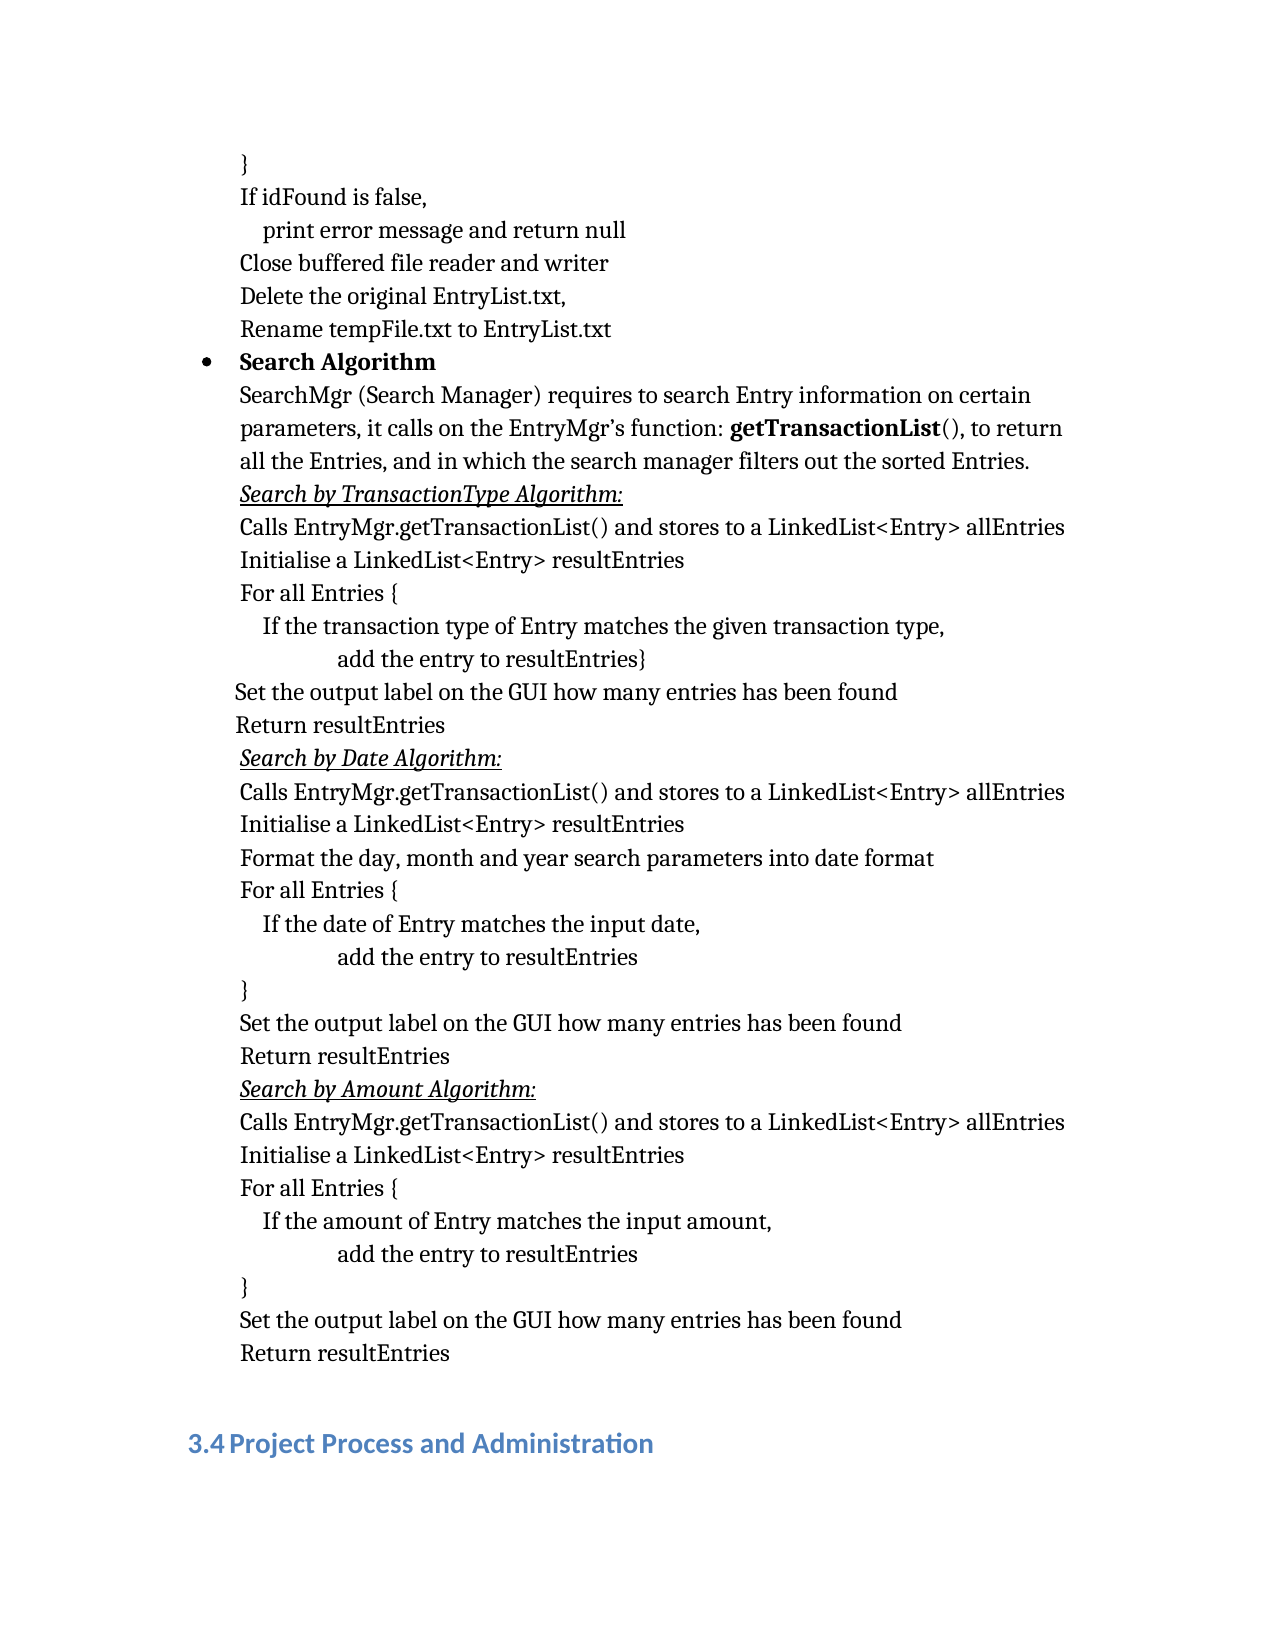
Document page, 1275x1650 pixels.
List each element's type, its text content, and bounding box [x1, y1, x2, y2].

list For all Entries { [240, 876, 1087, 905]
list Search by Date Algorithm: [240, 744, 1087, 773]
list Calls EntryMgr.getTransactionList() and stores to a LinkedList<Entry> allEntries [240, 513, 1087, 542]
text Return resultEntries [202, 711, 1087, 740]
list SearchMgr (Search Manager) requires to search Entry information on certain parameters, it calls on the EntryMgr’s function: getTransactionList(), to return all the Entries, and in which the search manager filters out the sorted Entries. [240, 381, 1087, 476]
text If the transaction type of Entry matches the given transaction type, add the entry to resultEntries} [202, 612, 1087, 674]
list For all Entries { [240, 579, 1087, 608]
list Set the output label on the GUI how many entries has been found [240, 1306, 1087, 1334]
list Calls EntryMgr.getTransactionList() and stores to a LinkedList<Entry> allEntries [240, 777, 1087, 806]
list } [240, 150, 1087, 179]
list Format the day, month and year search parameters into date format [240, 843, 1087, 872]
list Delete the original EntryList.txt, [240, 282, 1087, 311]
list Return resultEntries [240, 1042, 1087, 1070]
list Initialise a LinkedList<Entry> resultEntries [240, 546, 1087, 575]
list Initialise a LinkedList<Entry> resultEntries [240, 1141, 1087, 1169]
list Search Algorithm [202, 348, 1087, 377]
list Search by Amount Algorithm: [240, 1074, 1087, 1103]
text Set the output label on the GUI how many entries has been found [202, 678, 1087, 707]
list } [240, 1273, 1087, 1301]
list Rename tempFile.txt to EntryList.txt [240, 315, 1087, 344]
list For all Entries { [240, 1174, 1087, 1202]
list Return resultEntries [240, 1339, 1087, 1367]
list Initialise a LinkedList<Entry> resultEntries [240, 810, 1087, 839]
list Close buffered file reader and writer [240, 249, 1087, 278]
list Search by TransactionType Algorithm: [240, 480, 1087, 509]
list } [240, 976, 1087, 1004]
list If the date of Entry matches the input date, add the entry to resultEntries [240, 909, 1087, 971]
list If the amount of Entry matches the input amount, add the entry to resultEntries [240, 1207, 1087, 1268]
list If idFound is false, print error message and return null [240, 183, 1087, 245]
list Calls EntryMgr.getTransactionList() and stores to a LinkedList<Entry> allEntries [240, 1108, 1087, 1136]
list Set the output label on the GUI how many entries has been found [240, 1008, 1087, 1037]
subtitle Project Process and Administration [187, 1426, 1087, 1461]
